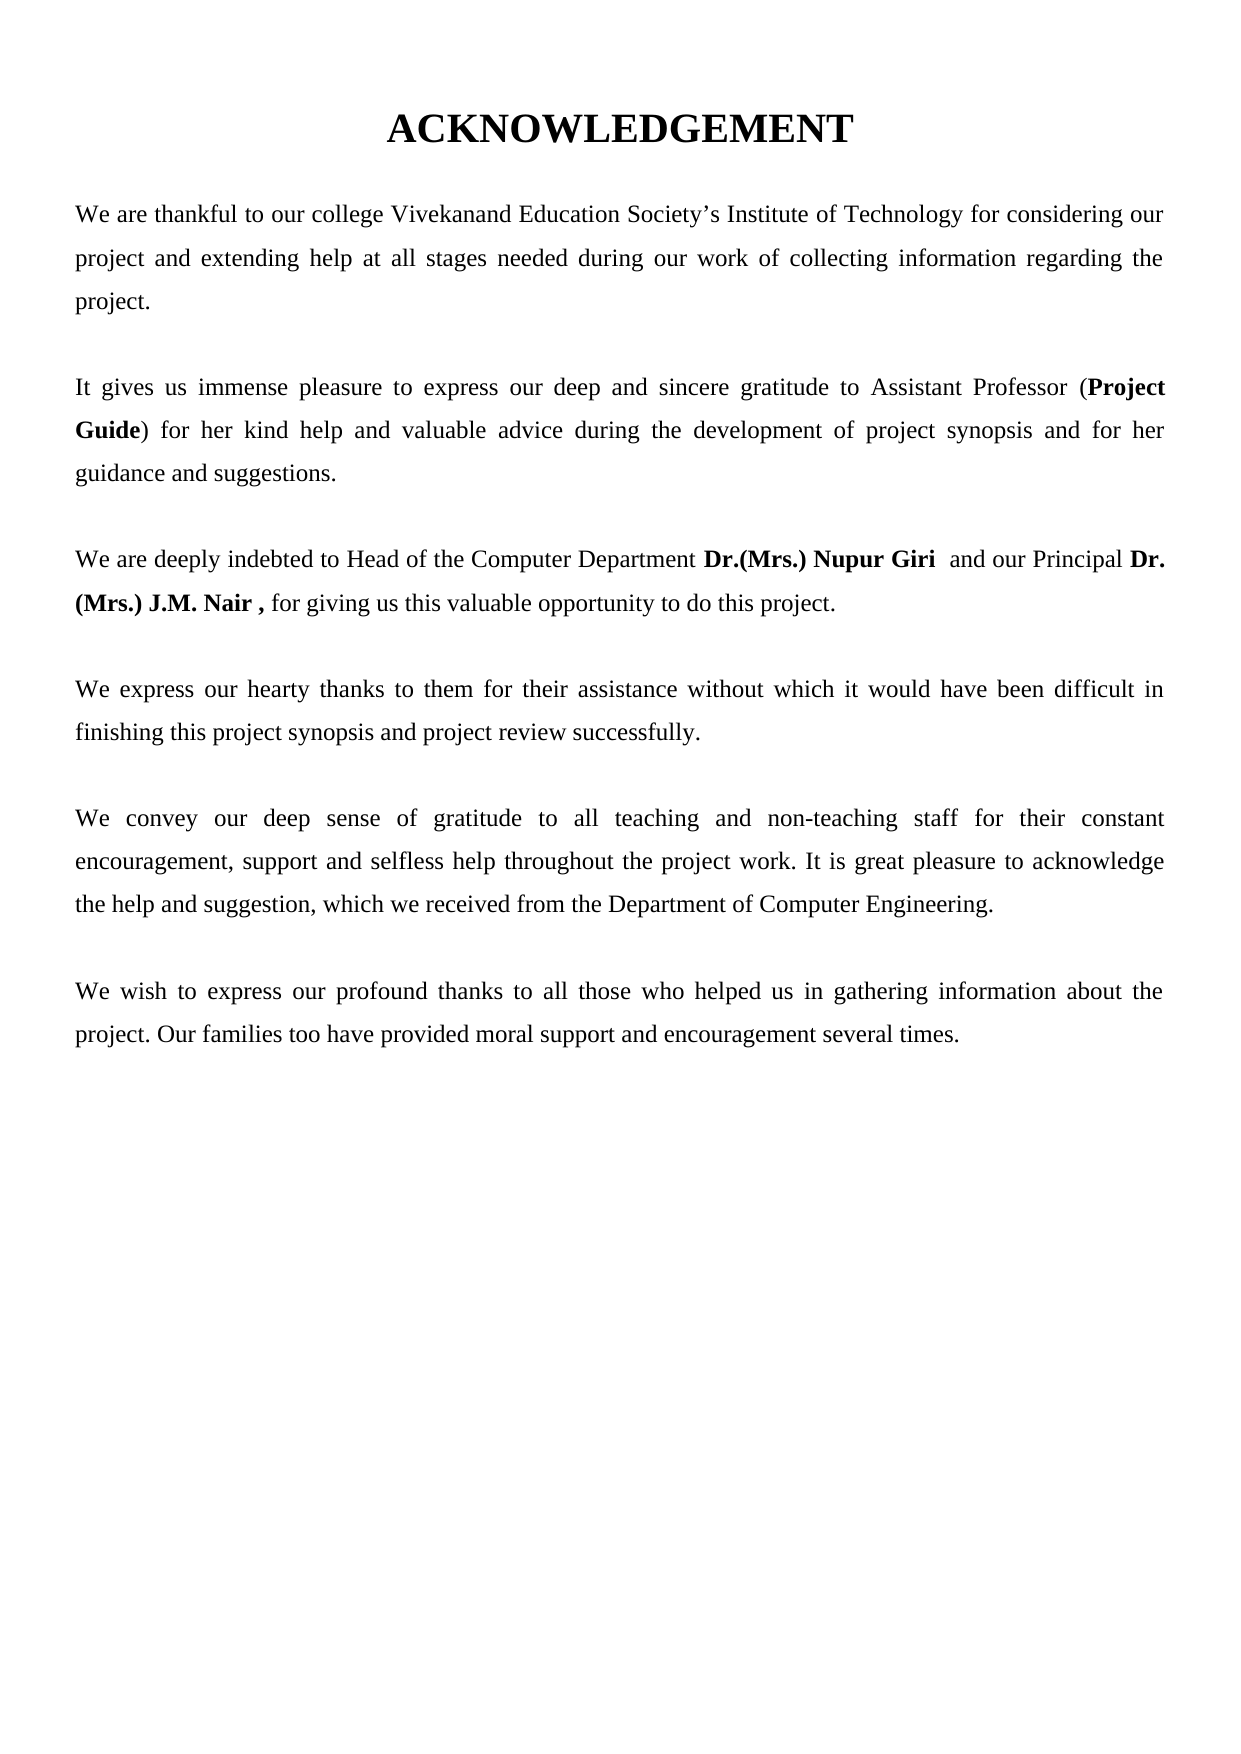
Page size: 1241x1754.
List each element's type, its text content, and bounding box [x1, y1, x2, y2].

text We convey our deep sense of gratitude to all teaching and non-teaching staff for their constant encouragement, support and selfless help throughout the project work. It is great pleasure to acknowledge the help and suggestion, which we received from the Department of Computer Engineering. [75, 803, 1165, 918]
text ACKNOWLEDGEMENT [75, 104, 1165, 152]
text We are thankful to our college Vivekanand Education Society’s Institute of Technology for considering our project and extending help at all stages needed during our work of collecting information regarding the project. [75, 199, 1165, 314]
text We express our hearty thanks to them for their assistance without which it would have been difficult in finishing this project synopsis and project review successfully. [75, 674, 1165, 746]
text We are deeply indebted to Head of the Computer Department Dr.(Mrs.) Nupur Giri and our Principal Dr. (Mrs.) J.M. Nair , for giving us this valuable opportunity to do this project. [75, 544, 1165, 616]
text It gives us immense pleasure to express our deep and sincere gratitude to Assistant Professor (Project Guide) for her kind help and valuable advice during the development of project synopsis and for her guidance and suggestions. [75, 372, 1165, 487]
text We wish to express our profound thanks to all those who helped us in gathering information about the project. Our families too have provided moral support and encouragement several times. [75, 976, 1165, 1048]
